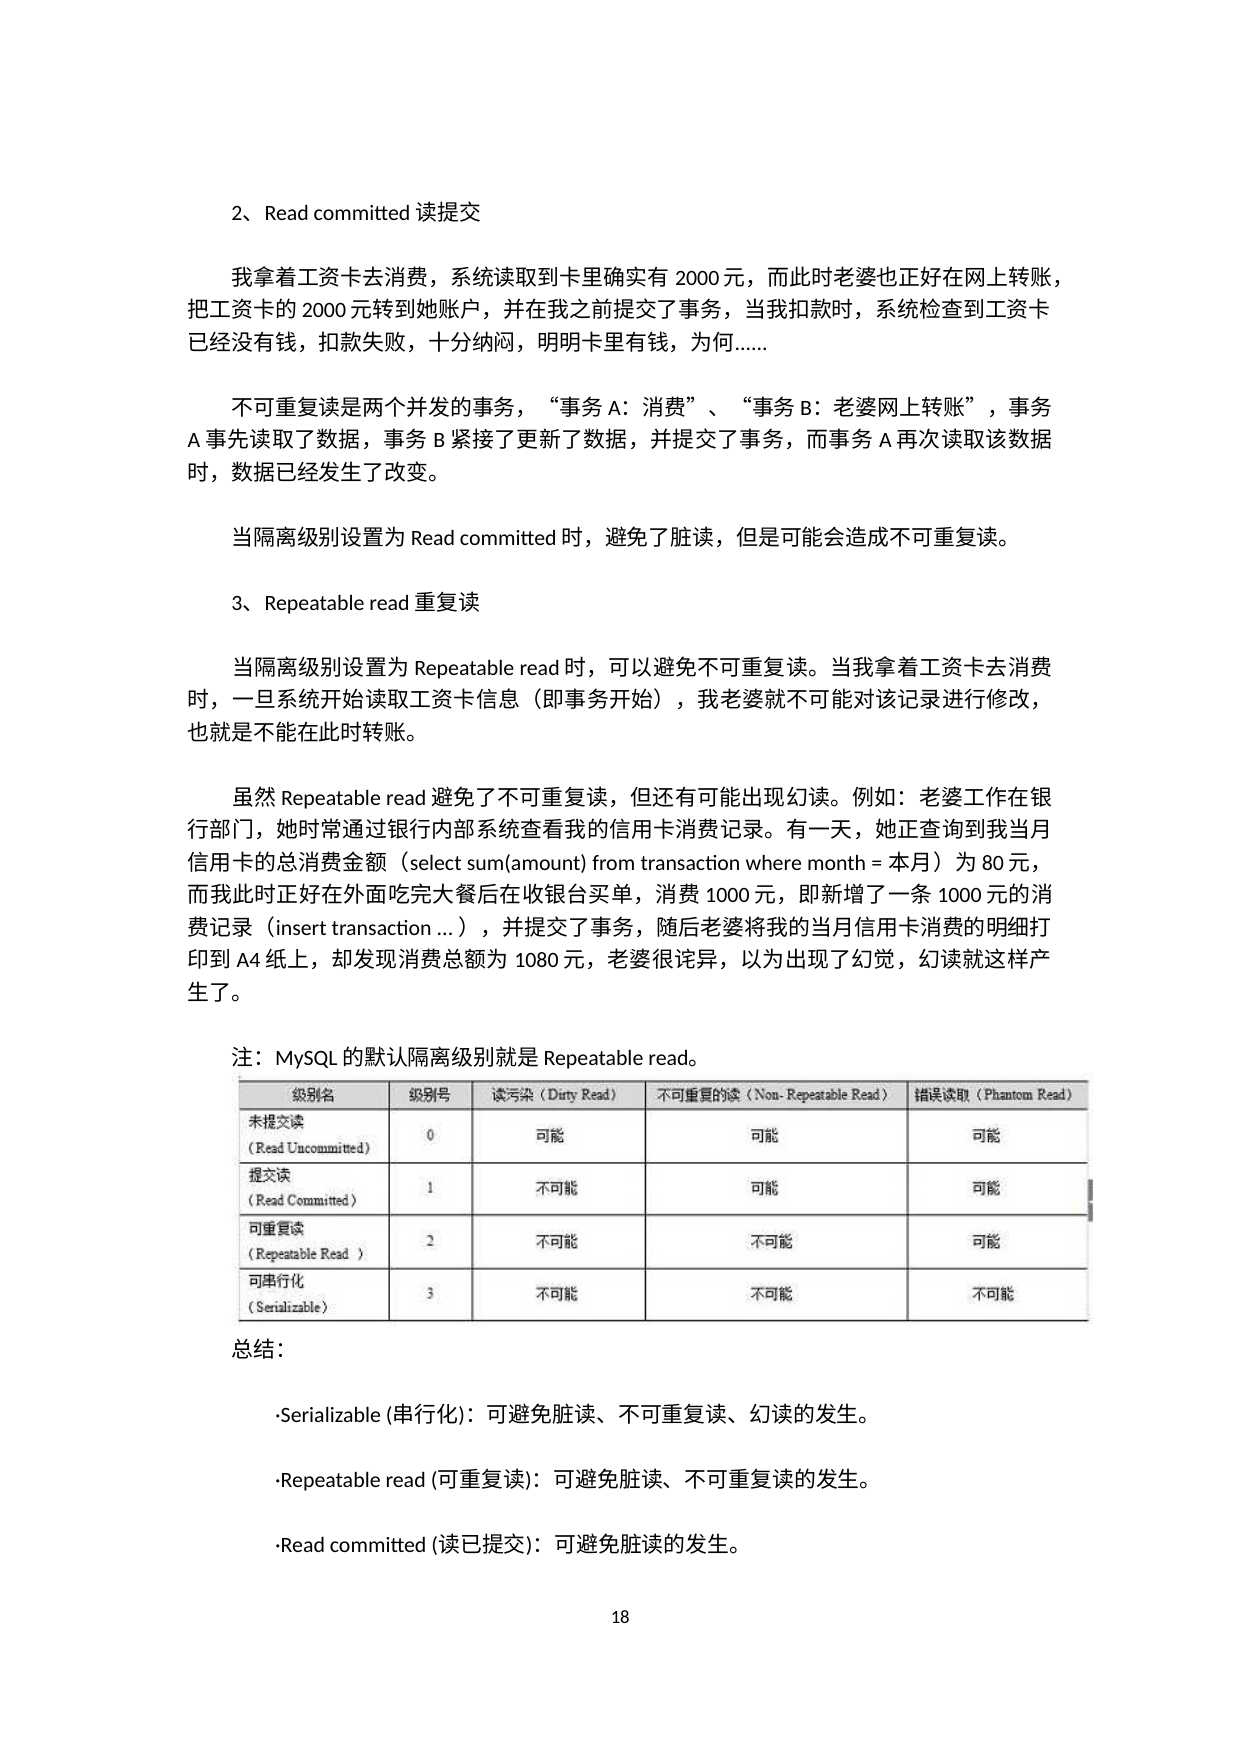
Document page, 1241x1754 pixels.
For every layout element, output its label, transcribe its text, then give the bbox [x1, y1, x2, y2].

text 注：MySQL的默认隔离级别就是Repeatable read。 [187, 1039, 1053, 1072]
text 我拿着工资卡去消费，系统读取到卡里确实有2000元，而此时老婆也正好在网上转账，把工资卡的2000元转到她账户，并在我之前提交了事务，当我扣款时，系统检查到工资卡已经没有钱，扣款失败，十分纳闷，明明卡里有钱，为何...... [187, 259, 1053, 357]
text 2、Read committed 读提交 [187, 194, 1053, 227]
text 当隔离级别设置为Read committed时，避免了脏读，但是可能会造成不可重复读。 [187, 519, 1053, 552]
text 当隔离级别设置为Repeatable read时，可以避免不可重复读。当我拿着工资卡去消费时，一旦系统开始读取工资卡信息（即事务开始），我老婆就不可能对该记录进行修改，也就是不能在此时转账。 [187, 649, 1053, 747]
text 不可重复读是两个并发的事务，“事务A：消费”、“事务B：老婆网上转账”，事务A事先读取了数据，事务B紧接了更新了数据，并提交了事务，而事务A再次读取该数据时，数据已经发生了改变。 [187, 389, 1053, 487]
picture [231, 1072, 1097, 1332]
text ·Repeatable read (可重复读)：可避免脏读、不可重复读的发生。 [187, 1462, 1053, 1494]
text 3、Repeatable read 重复读 [187, 584, 1053, 617]
text ·Read committed (读已提交)：可避免脏读的发生。 [187, 1527, 1053, 1559]
text 总结： [187, 1332, 1053, 1364]
text 虽然Repeatable read避免了不可重复读，但还有可能出现幻读。例如：老婆工作在银行部门，她时常通过银行内部系统查看我的信用卡消费记录。有一天，她正查询到我当月信用卡的总消费金额（select sum(amount) from transaction where month = 本月）为80元，而我此时正好在外面吃完大餐后在收银台买单，消费1000元，即新增了一条1000元的消费记录（insert transaction ... ），并提交了事务，随后老婆将我的当月信用卡消费的明细打印到A4纸上，却发现消费总额为1080元，老婆很诧异，以为出现了幻觉，幻读就这样产生了。 [187, 779, 1053, 1007]
text ·Serializable (串行化)：可避免脏读、不可重复读、幻读的发生。 [187, 1397, 1053, 1429]
